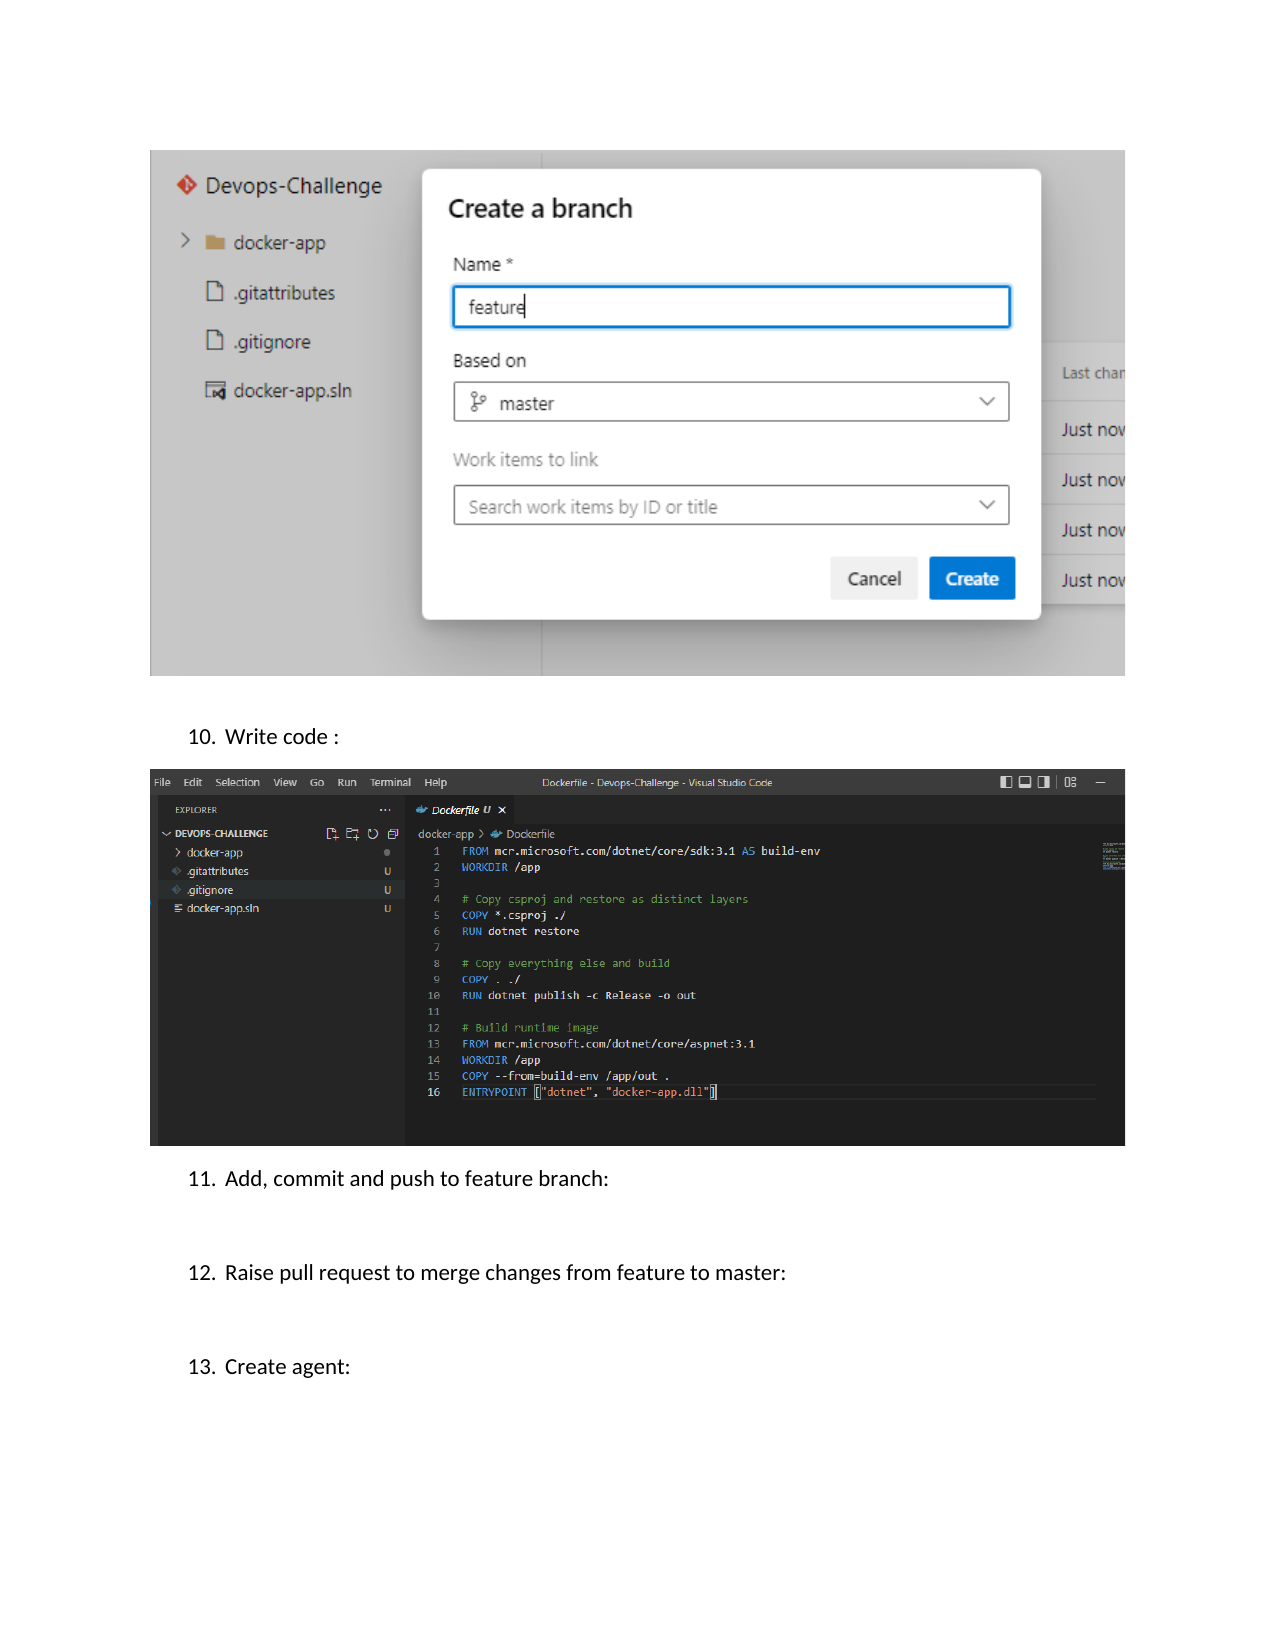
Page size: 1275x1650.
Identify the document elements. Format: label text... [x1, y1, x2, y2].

list Write code : [187, 722, 1125, 750]
list Add, commit and push to feature branch: [187, 1164, 1125, 1192]
picture [150, 769, 1125, 1146]
picture [150, 150, 1125, 676]
list Create agent: [187, 1352, 1125, 1380]
list Raise pull request to merge changes from feature to master: [187, 1258, 1125, 1286]
